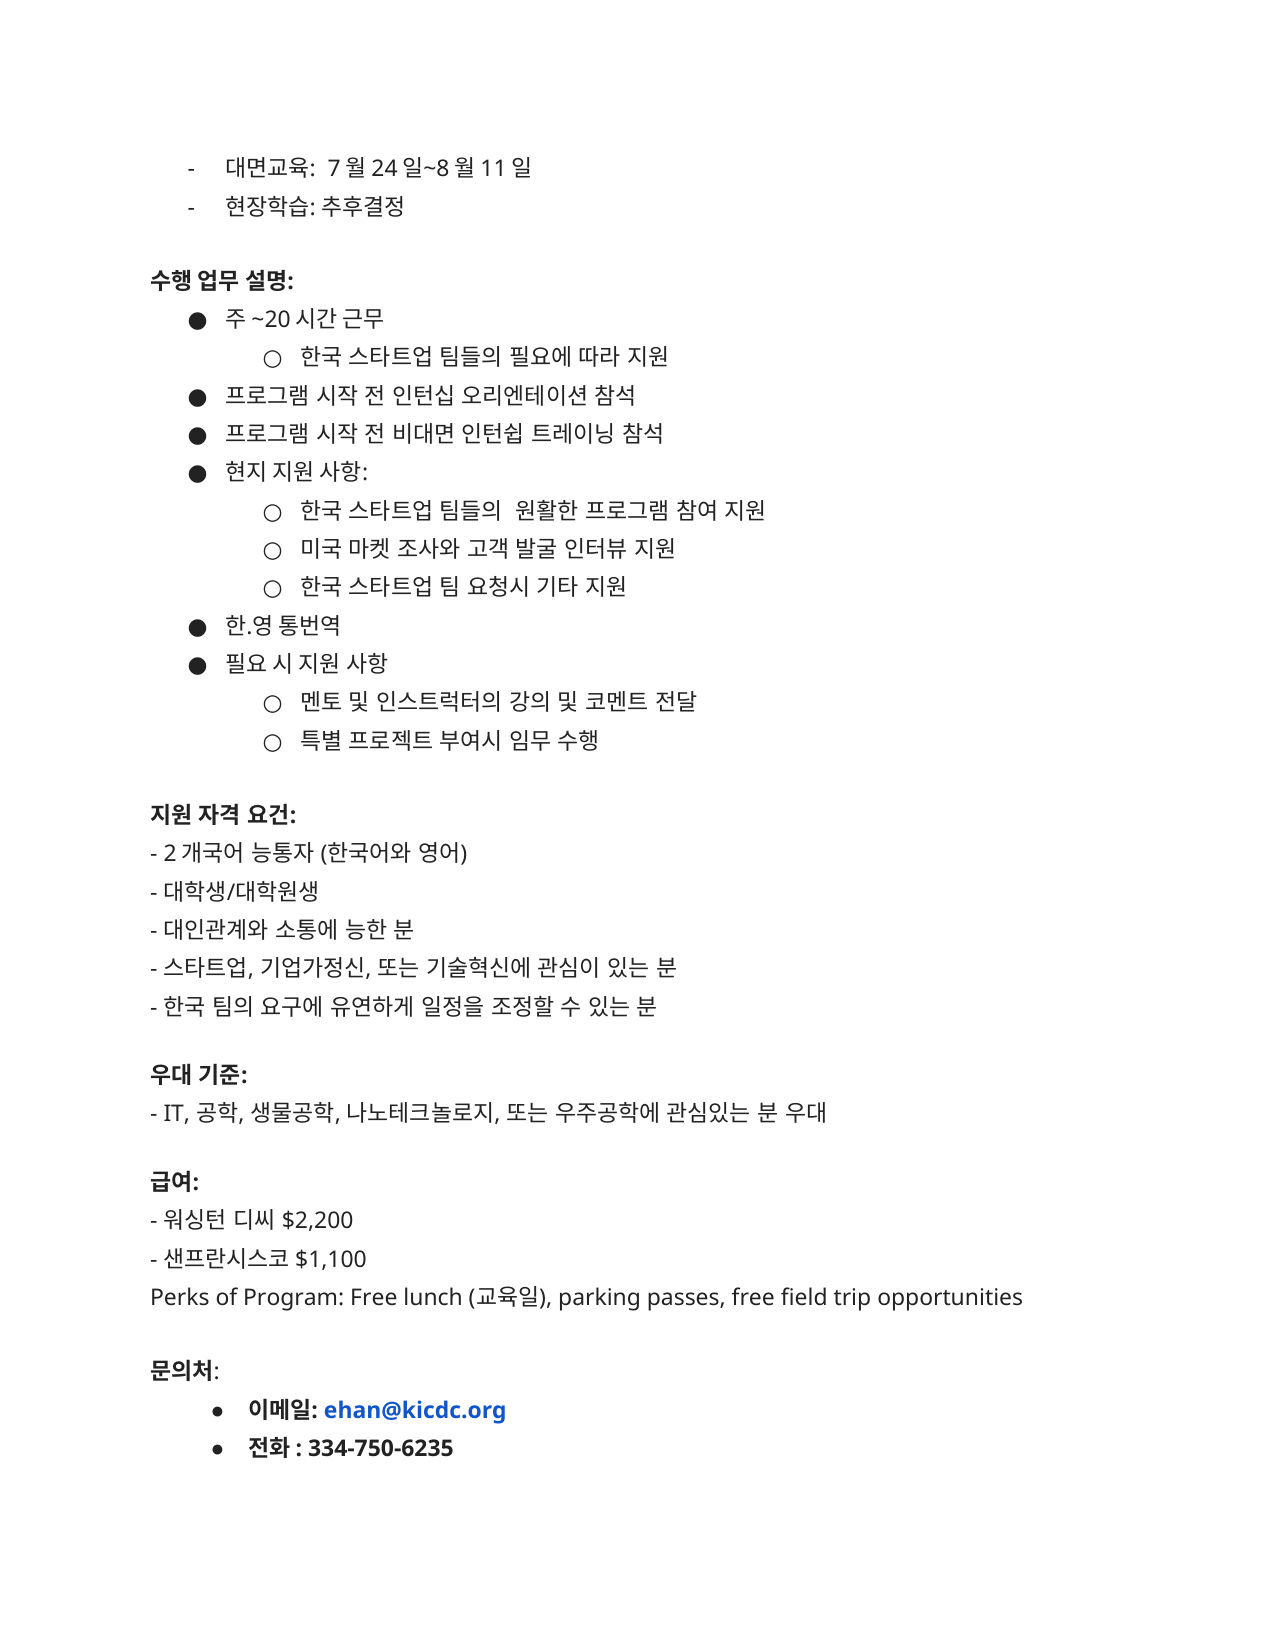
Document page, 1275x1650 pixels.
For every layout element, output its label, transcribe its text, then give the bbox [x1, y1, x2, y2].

list 주 ~20시간 근무 [187, 301, 1125, 334]
text 지원 자격 요건: [150, 797, 1125, 830]
list 전화 : 334-750-6235 [210, 1430, 1125, 1463]
text - 샌프란시스코 $1,100 [150, 1241, 1125, 1274]
list 현지 지원 사항: [187, 454, 1125, 488]
list 특별 프로젝트 부여시 임무 수행 [262, 723, 1125, 756]
list 미국 마켓 조사와 고객 발굴 인터뷰 지원 [262, 531, 1125, 564]
text - 스타트업, 기업가정신, 또는 기술혁신에 관심이 있는 분 [150, 950, 1125, 983]
list 필요 시 지원 사항 [187, 646, 1125, 679]
list 프로그램 시작 전 인턴십 오리엔테이션 참석 [187, 378, 1125, 411]
text - 대학생/대학원생 [150, 873, 1125, 907]
list 프로그램 시작 전 비대면 인턴쉽 트레이닝 참석 [187, 416, 1125, 449]
list 한국 스타트업 팀 요청시 기타 지원 [262, 569, 1125, 603]
list 한.영 통번역 [187, 608, 1125, 641]
text Perks of Program: Free lunch (교육일), parking passes, free field trip opportunities [150, 1279, 1125, 1312]
text 수행 업무 설명: [150, 263, 1125, 296]
text - 한국 팀의 요구에 유연하게 일정을 조정할 수 있는 분 [150, 988, 1125, 1022]
list 대면교육: 7월 24일~8월 11일 [187, 150, 1125, 183]
text 우대 기준: - IT, 공학, 생물공학, 나노테크놀로지, 또는 우주공학에 관심있는 분 우대 [150, 1057, 1125, 1129]
text - 대인관계와 소통에 능한 분 [150, 912, 1125, 945]
text 급여: [150, 1164, 1125, 1197]
list 멘토 및 인스트럭터의 강의 및 코멘트 전달 [262, 684, 1125, 718]
text - 워싱턴 디씨 $2,200 [150, 1202, 1125, 1236]
list 현장학습: 추후결정 [187, 188, 1125, 222]
text - 2개국어 능통자 (한국어와 영어) [150, 835, 1125, 868]
list 한국 스타트업 팀들의 필요에 따라 지원 [262, 339, 1125, 373]
list 이메일: ehan@kicdc.org [210, 1391, 1125, 1425]
list 한국 스타트업 팀들의 원활한 프로그램 참여 지원 [262, 493, 1125, 526]
text 문의처: [150, 1353, 1125, 1386]
